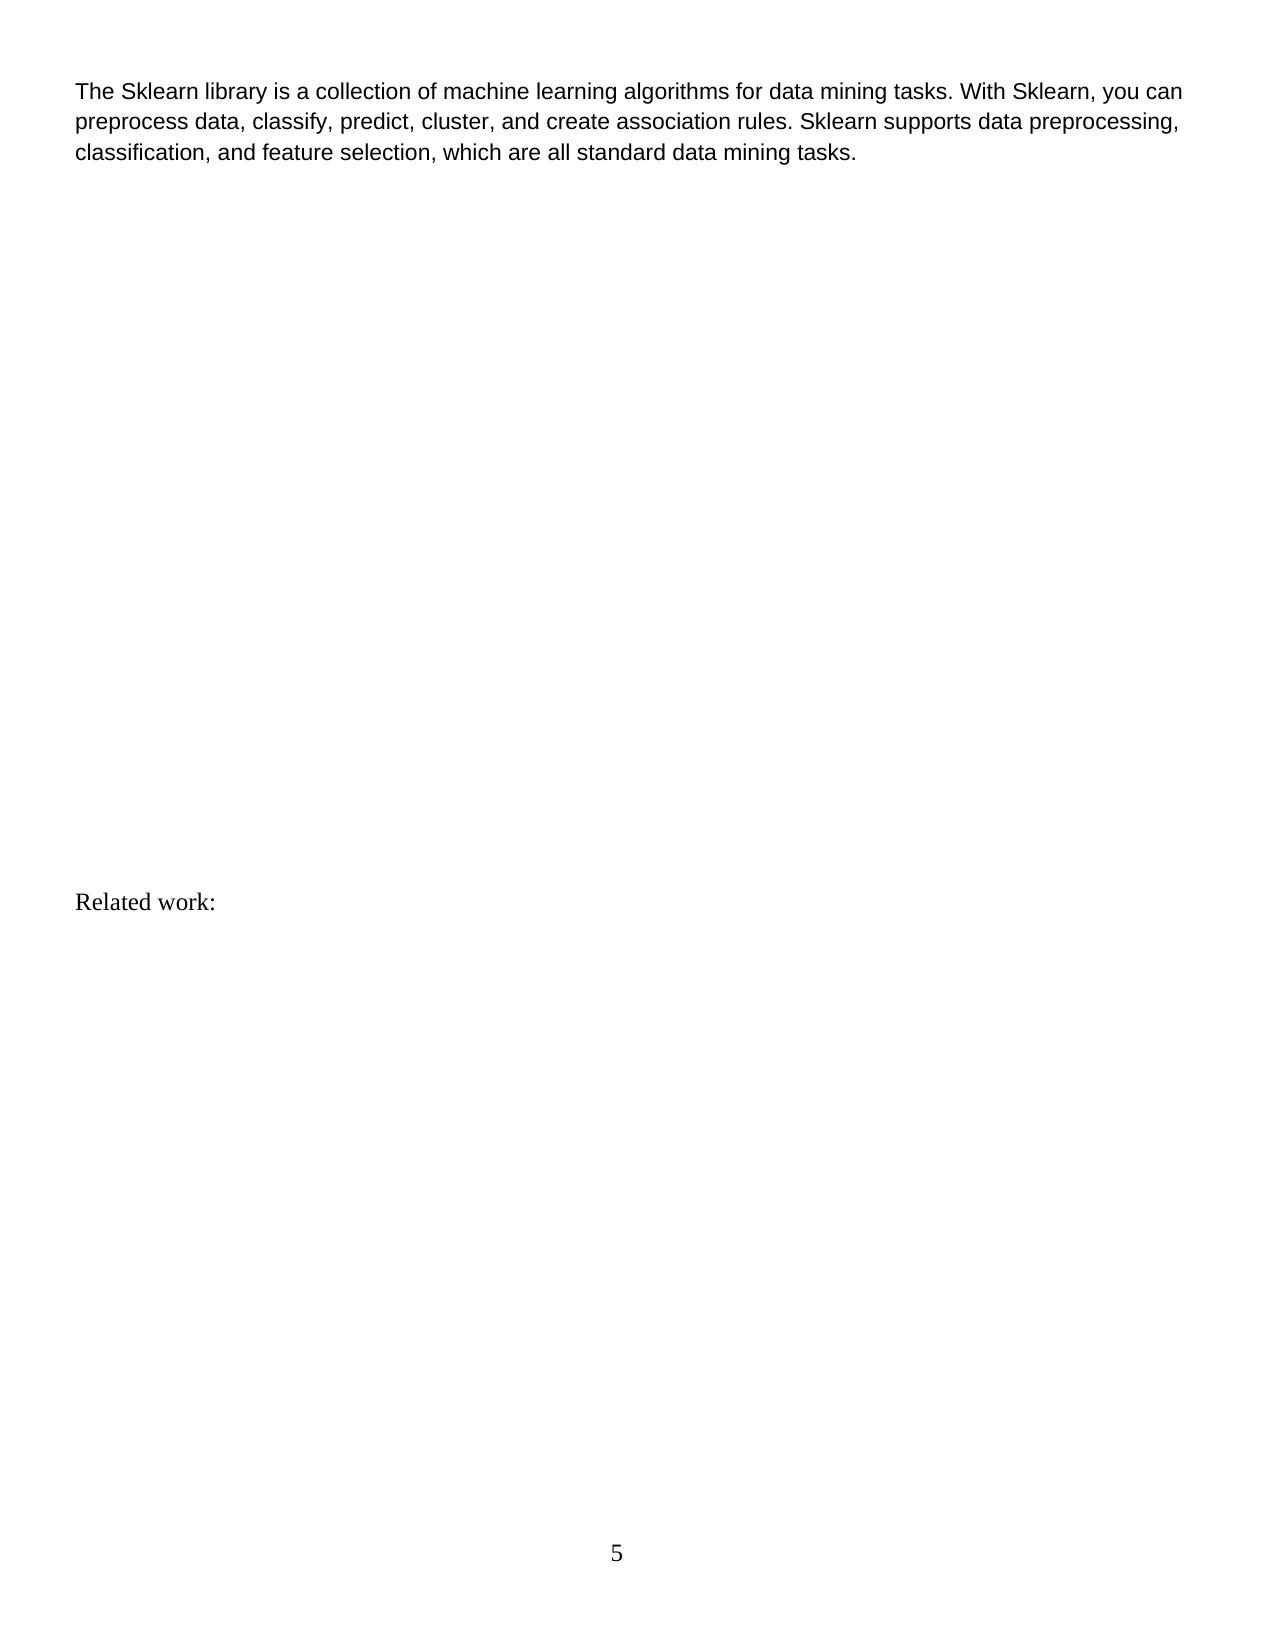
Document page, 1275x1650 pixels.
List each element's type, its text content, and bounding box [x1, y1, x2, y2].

text The Sklearn library is a collection of machine learning algorithms for data mining tasks. With Sklearn, you can preprocess data, classify, predict, cluster, and create association rules. Sklearn supports data preprocessing, classification, and feature selection, which are all standard data mining tasks. [75, 78, 1200, 165]
text Related work: [75, 887, 1200, 916]
